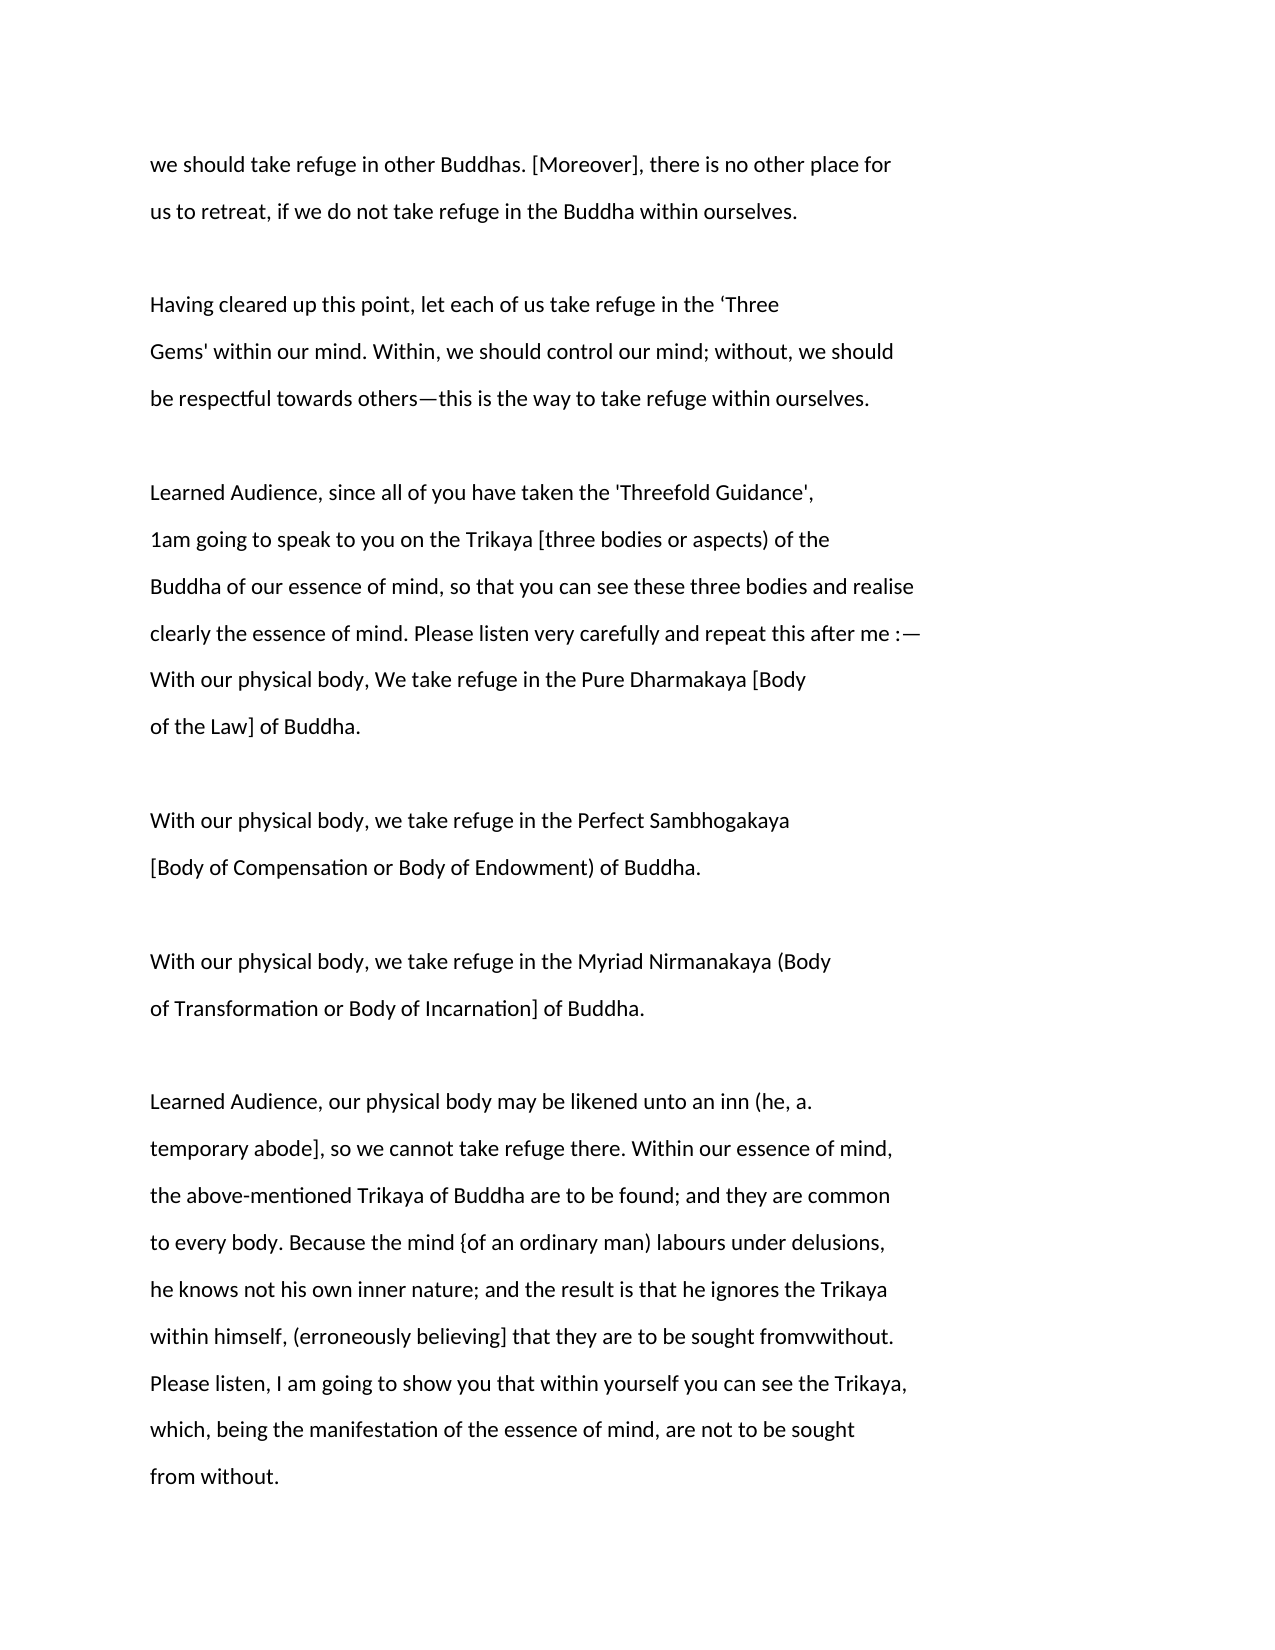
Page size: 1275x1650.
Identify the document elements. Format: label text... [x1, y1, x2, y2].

text 1am going to speak to you on the Trikaya [three bodies or aspects) of the [150, 525, 1125, 553]
text Learned Audience, our physical body may be likened unto an inn (he, a. [150, 1087, 1125, 1116]
text Having cleared up this point, let each of us take refuge in the ‘Three [150, 291, 1125, 319]
text to every body. Because the mind {of an ordinary man) labours under delusions, [150, 1228, 1125, 1256]
text Buddha of our essence of mind, so that you can see these three bodies and realise [150, 572, 1125, 600]
text we should take refuge in other Buddhas. [Moreover], there is no other place for [150, 150, 1125, 178]
text Please listen, I am going to show you that within yourself you can see the Trikaya, [150, 1369, 1125, 1397]
text With our physical body, we take refuge in the Myriad Nirmanakaya (Body [150, 947, 1125, 975]
text of the Law] of Buddha. [150, 712, 1125, 741]
text which, being the manifestation of the essence of mind, are not to be sought [150, 1416, 1125, 1444]
text [Body of Compensation or Body of Endowment) of Buddha. [150, 853, 1125, 881]
text Gems' within our mind. Within, we should control our mind; without, we should [150, 337, 1125, 366]
text of Transformation or Body of Incarnation] of Buddha. [150, 994, 1125, 1022]
text With our physical body, We take refuge in the Pure Dharmakaya [Body [150, 666, 1125, 694]
text from without. [150, 1462, 1125, 1491]
text us to retreat, if we do not take refuge in the Buddha within ourselves. [150, 197, 1125, 225]
text he knows not his own inner nature; and the result is that he ignores the Trikaya [150, 1275, 1125, 1303]
text the above-mentioned Trikaya of Buddha are to be found; and they are common [150, 1181, 1125, 1209]
text within himself, (erroneously believing] that they are to be sought fromvwithout. [150, 1322, 1125, 1350]
text With our physical body, we take refuge in the Perfect Sambhogakaya [150, 806, 1125, 834]
text clearly the essence of mind. Please listen very carefully and repeat this after me :— [150, 619, 1125, 647]
text temporary abode], so we cannot take refuge there. Within our essence of mind, [150, 1134, 1125, 1162]
text be respectful towards others—this is the way to take refuge within ourselves. [150, 384, 1125, 412]
text Learned Audience, since all of you have taken the 'Threefold Guidance', [150, 478, 1125, 506]
